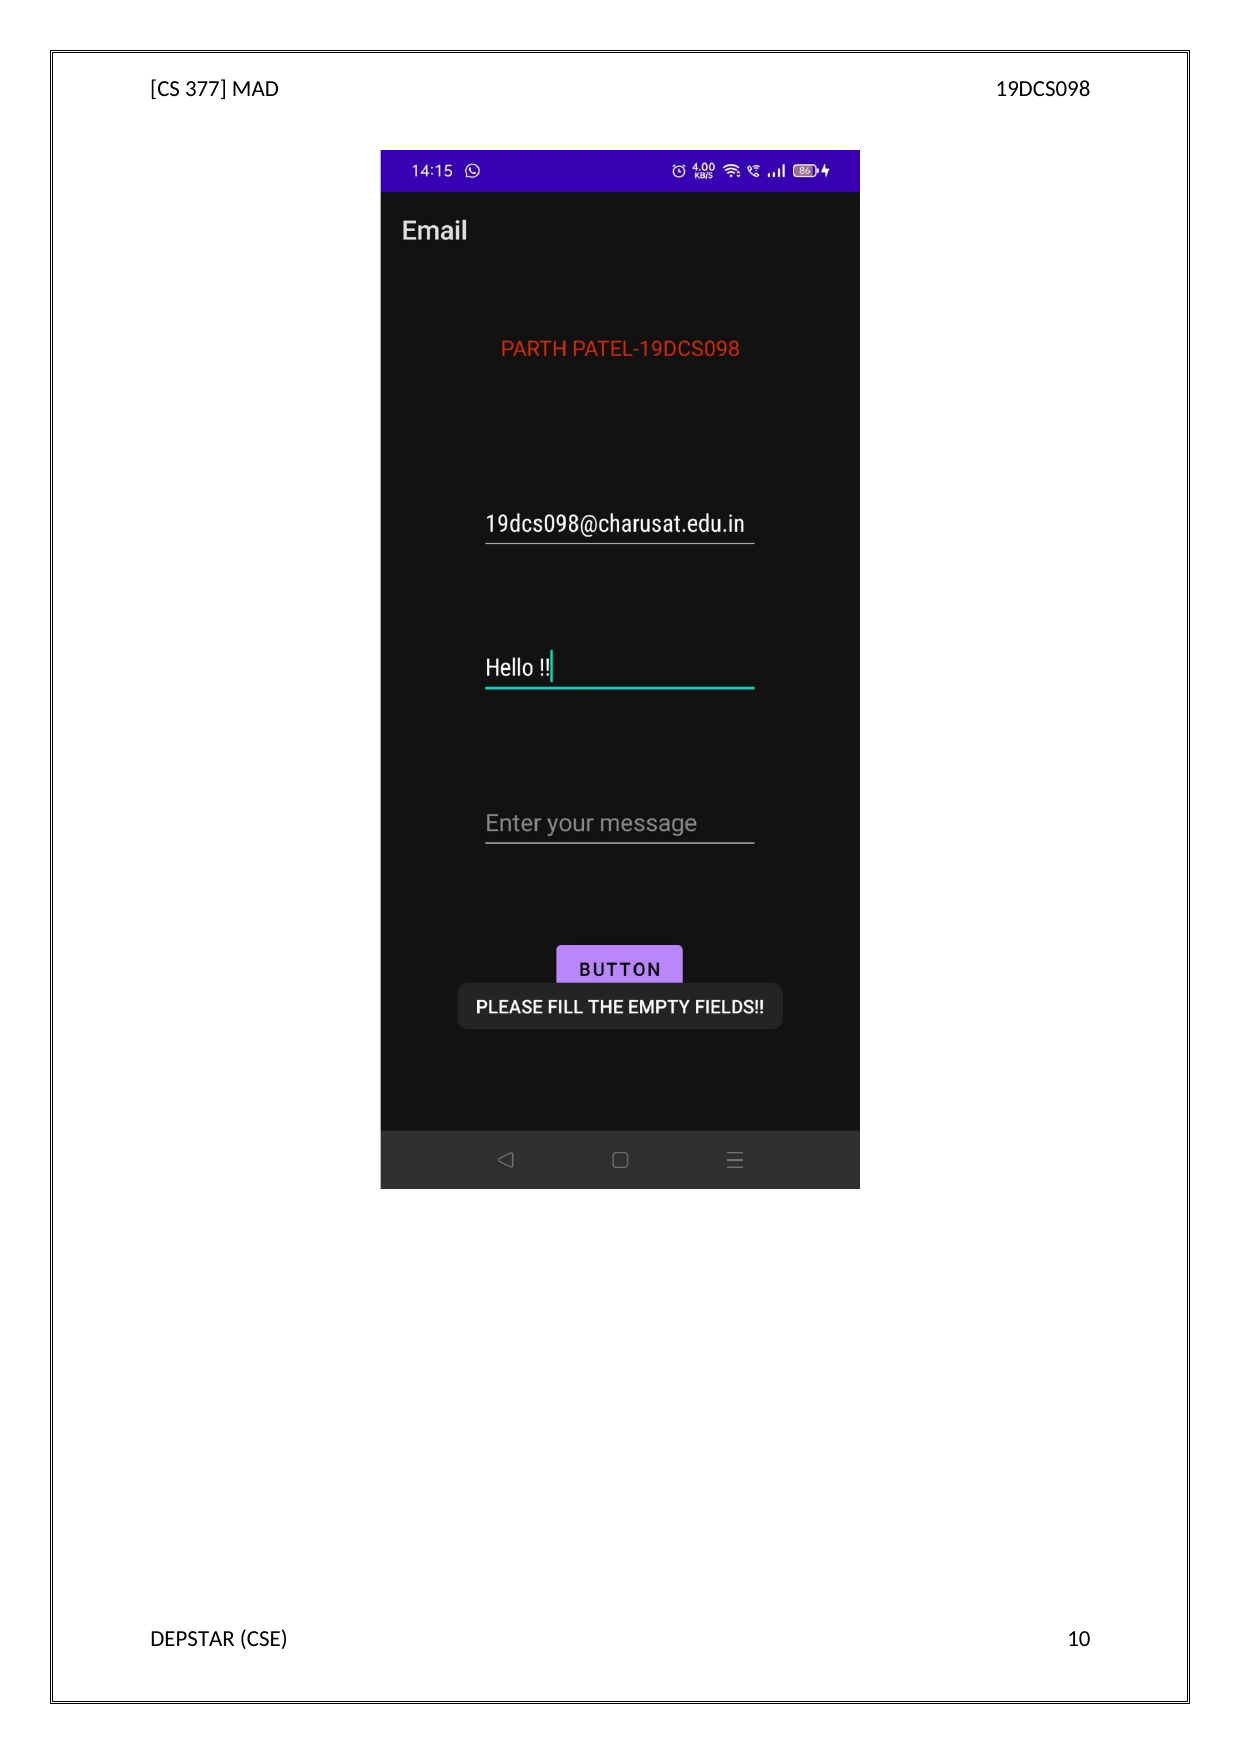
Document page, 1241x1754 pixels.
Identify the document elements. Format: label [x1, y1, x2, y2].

picture [380, 150, 860, 1189]
